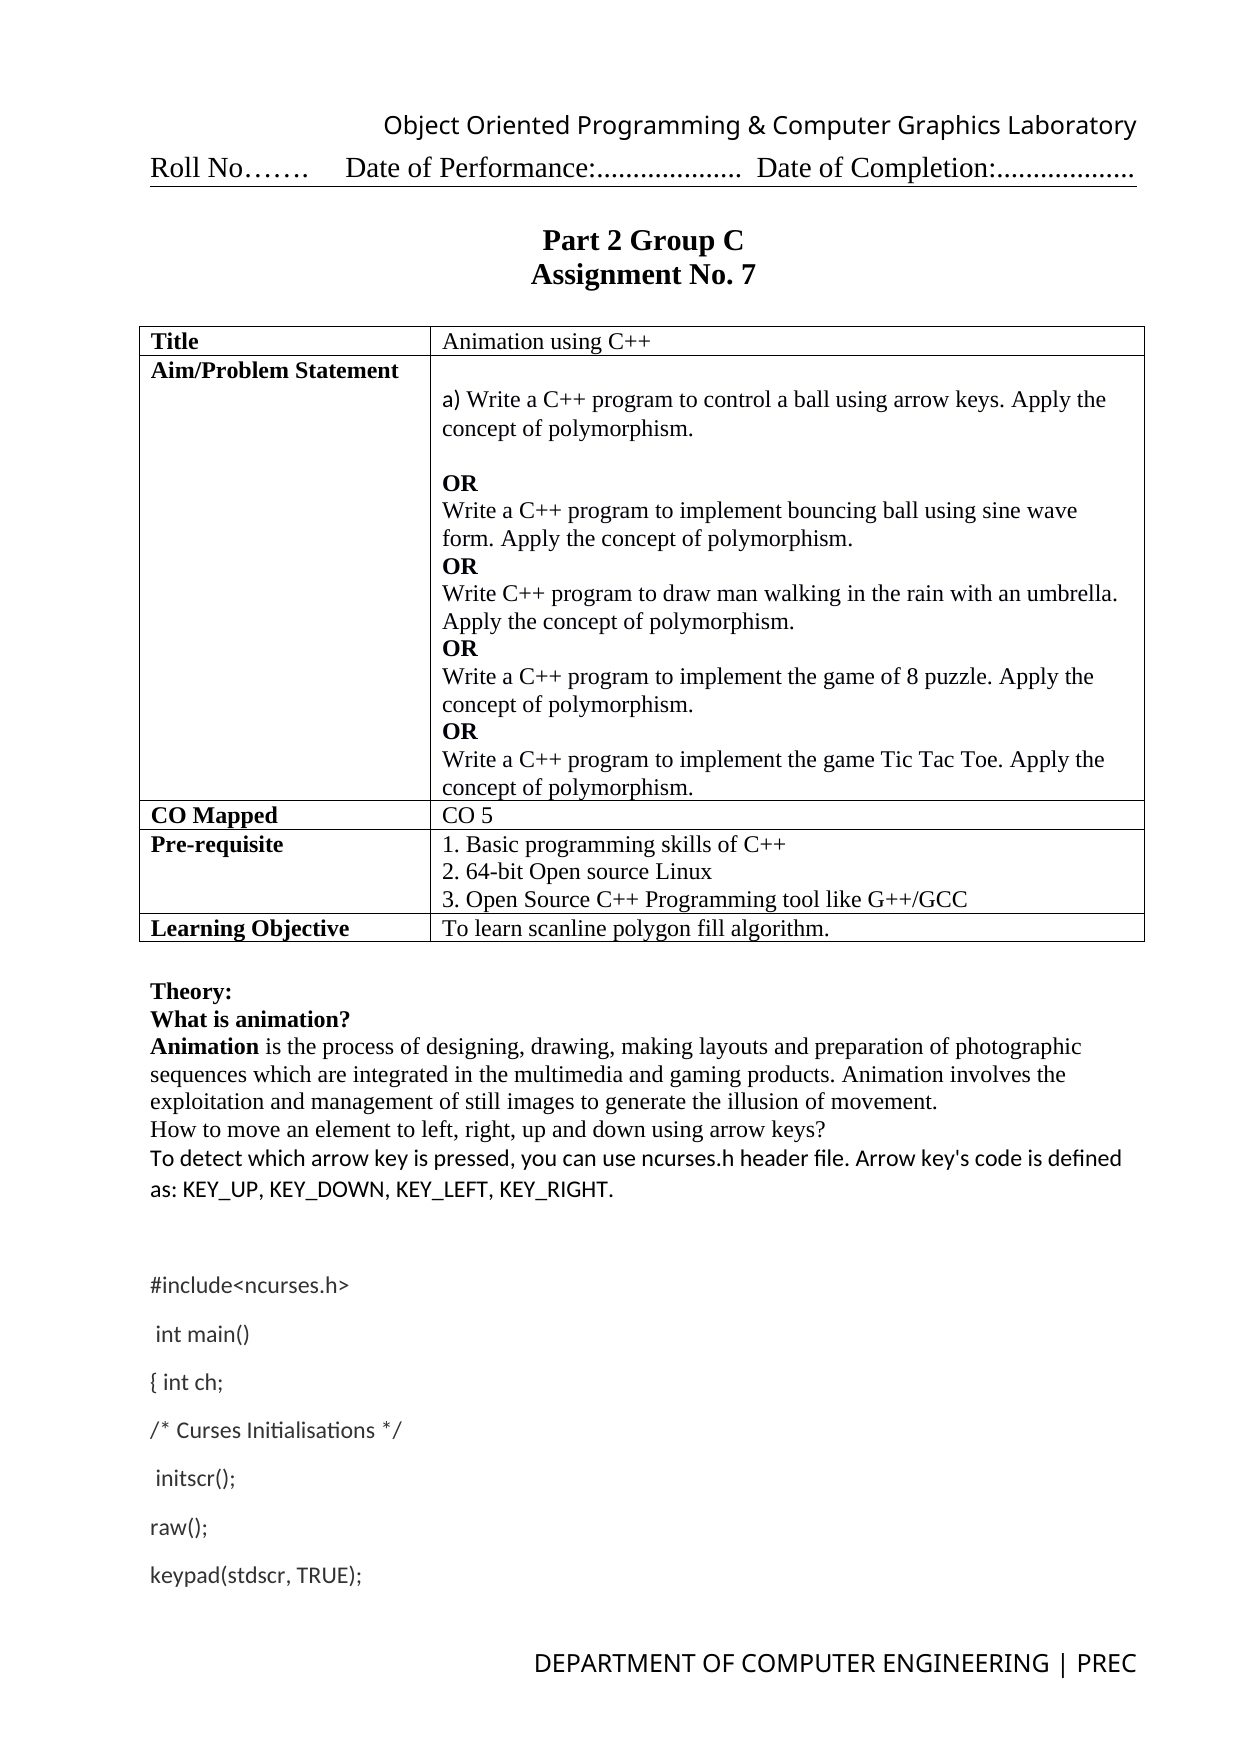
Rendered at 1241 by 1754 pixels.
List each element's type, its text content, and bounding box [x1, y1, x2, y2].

text How to move an element to left, right, up and down using arrow keys? [150, 1115, 1137, 1143]
text To detect which arrow key is pressed, you can use ncurses.h header file. Arrow key's code is defined as: KEY_UP, KEY_DOWN, KEY_LEFT, KEY_RIGHT. [150, 1143, 1137, 1203]
text Animation is the process of designing, drawing, making layouts and preparation of photographic sequences which are integrated in the multimedia and gaming products. Animation involves the exploitation and management of still images to generate the illusion of movement. [150, 1032, 1137, 1115]
table_cell CO Mapped [140, 801, 430, 829]
table_cell a) Write a C++ program to control a ball using arrow keys. Apply the concept of polymorphism. OR Write a C++ program to implement bouncing ball using sine wave form. Apply the concept of polymorphism. OR Write C++ program to draw man walking in the rain with an umbrella. Apply the concept of polymorphism. OR Write a C++ program to implement the game of 8 puzzle. Apply the concept of polymorphism. OR Write a C++ program to implement the game Tic Tac Toe. Apply the concept of polymorphism. [431, 356, 1144, 800]
text keypad(stdscr, TRUE); [150, 1560, 1137, 1589]
table_cell To learn scanline polygon fill algorithm. [431, 914, 1144, 941]
table_cell Aim/Problem Statement [140, 356, 430, 800]
text /* Curses Initialisations */ [150, 1415, 1137, 1444]
text Assignment No. 7 [150, 257, 1137, 291]
table_cell Learning Objective [140, 914, 430, 941]
table_cell Pre-requisite [140, 830, 430, 913]
table_header Title [140, 327, 430, 354]
text Theory: [150, 977, 1137, 1004]
text raw(); [150, 1512, 1137, 1541]
table_cell CO 5 [431, 801, 1144, 829]
text #include<ncurses.h> [150, 1271, 1137, 1300]
table_cell 1. Basic programming skills of C++ 2. 64-bit Open source Linux 3. Open Source C++ Programming tool like G++/GCC [431, 830, 1144, 913]
text int main() [150, 1319, 1137, 1348]
text Roll No……. Date of Performance:.................... Date of Completion:................... [150, 150, 1137, 186]
text initscr(); [150, 1463, 1137, 1493]
text What is animation? [150, 1004, 1137, 1032]
table_header Animation using C++ [431, 327, 1144, 354]
text { int ch; [150, 1367, 1137, 1396]
text Part 2 Group C [150, 222, 1137, 257]
